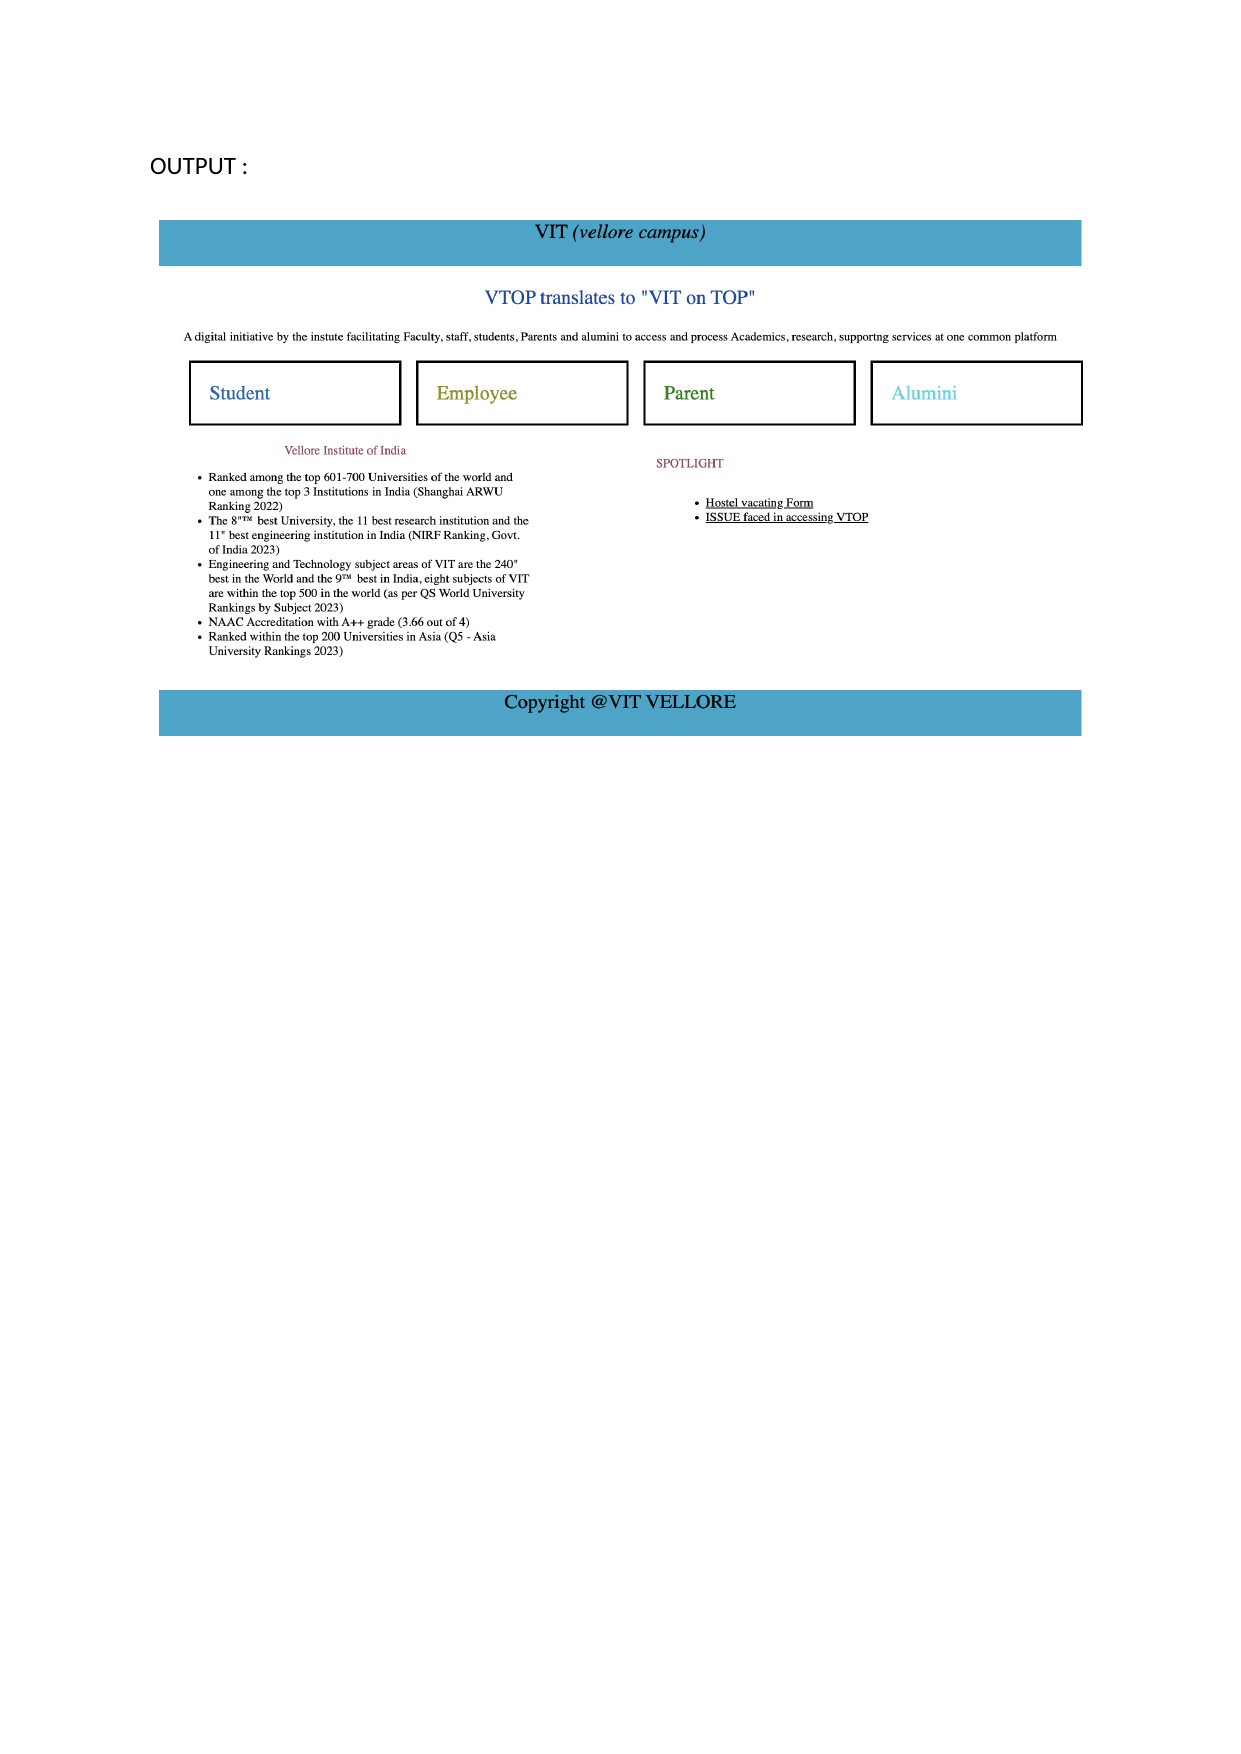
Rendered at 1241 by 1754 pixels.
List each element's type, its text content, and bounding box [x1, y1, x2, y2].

picture [150, 211, 1091, 754]
text OUTPUT : [150, 150, 1090, 181]
